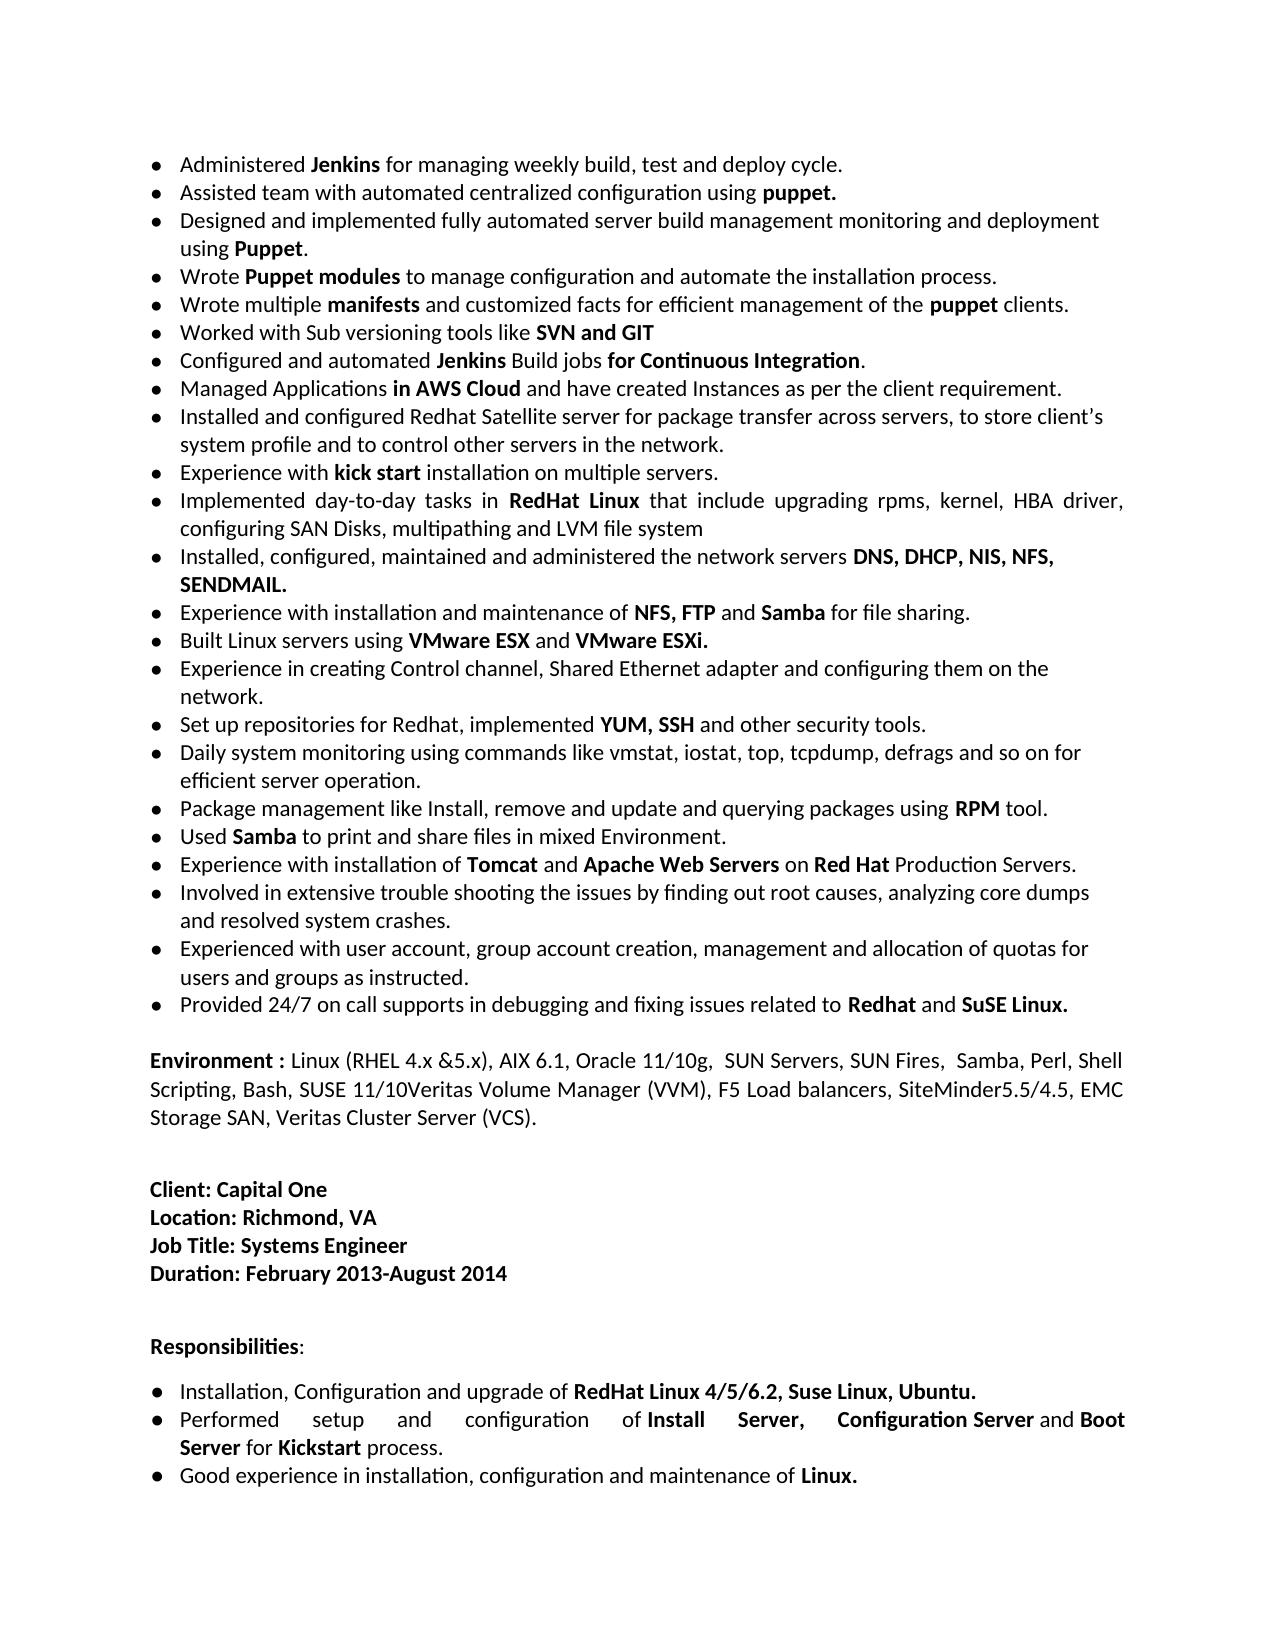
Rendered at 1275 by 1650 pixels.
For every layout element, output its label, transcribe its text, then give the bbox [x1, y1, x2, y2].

list Configured and automated Jenkins Build jobs for Continuous Integration. [150, 346, 1125, 374]
list Good experience in installation, configuration and maintenance of Linux. [150, 1461, 1125, 1489]
text Responsibilities: [75, 1332, 1200, 1360]
text Client: Capital One [150, 1175, 1125, 1203]
text Duration: February 2013-August 2014 [150, 1259, 1125, 1287]
list Daily system monitoring using commands like vmstat, iostat, top, tcpdump, defrags and so on for efficient server operation. [150, 738, 1125, 794]
list Installed and configured Redhat Satellite server for package transfer across servers, to store client’s system profile and to control other servers in the network. [150, 402, 1125, 458]
list Experience with installation and maintenance of NFS, FTP and Samba for file sharing. [150, 598, 1125, 626]
list Built Linux servers using VMware ESX and VMware ESXi. [150, 626, 1125, 654]
list Performed setup and configuration of Install Server, Configuration Server and Boot Server for Kickstart process. [150, 1405, 1125, 1461]
list Provided 24/7 on call supports in debugging and fixing issues related to Redhat and SuSE Linux. [150, 991, 1125, 1019]
text Location: Richmond, VA [150, 1203, 1125, 1231]
text Job Title: Systems Engineer [150, 1231, 1125, 1259]
list Managed Applications in AWS Cloud and have created Instances as per the client requirement. [150, 374, 1125, 402]
list Administered Jenkins for managing weekly build, test and deploy cycle. [150, 150, 1125, 178]
text Environment : Linux (RHEL 4.x &5.x), AIX 6.1, Oracle 11/10g, SUN Servers, SUN Fires, Samba, Perl, Shell Scripting, Bash, SUSE 11/10Veritas Volume Manager (VVM), F5 Load balancers, SiteMinder5.5/4.5, EMC Storage SAN, Veritas Cluster Server (VCS). [150, 1047, 1125, 1131]
list Experience with kick start installation on multiple servers. [150, 458, 1125, 486]
list Set up repositories for Redhat, implemented YUM, SSH and other security tools. [150, 710, 1125, 738]
list Involved in extensive trouble shooting the issues by finding out root causes, analyzing core dumps and resolved system crashes. [150, 878, 1125, 934]
list Installed, configured, maintained and administered the network servers DNS, DHCP, NIS, NFS, SENDMAIL. [150, 542, 1125, 598]
list Experience with installation of Tomcat and Apache Web Servers on Red Hat Production Servers. [150, 851, 1125, 878]
list Worked with Sub versioning tools like SVN and GIT [150, 318, 1125, 346]
list Designed and implemented fully automated server build management monitoring and deployment using Puppet. [150, 206, 1125, 262]
list Assisted team with automated centralized configuration using puppet. [150, 178, 1125, 206]
list Wrote Puppet modules to manage configuration and automate the installation process. [150, 262, 1125, 290]
list Wrote multiple manifests and customized facts for efficient management of the puppet clients. [150, 290, 1125, 318]
list Implemented day-to-day tasks in RedHat Linux that include upgrading rpms, kernel, HBA driver, configuring SAN Disks, multipathing and LVM file system [150, 486, 1125, 542]
list Used Samba to print and share files in mixed Environment. [150, 822, 1125, 851]
list Experienced with user account, group account creation, management and allocation of quotas for users and groups as instructed. [150, 934, 1125, 991]
list Package management like Install, remove and update and querying packages using RPM tool. [150, 794, 1125, 822]
list Installation, Configuration and upgrade of RedHat Linux 4/5/6.2, Suse Linux, Ubuntu. [150, 1377, 1125, 1405]
list Experience in creating Control channel, Shared Ethernet adapter and configuring them on the network. [150, 654, 1125, 710]
